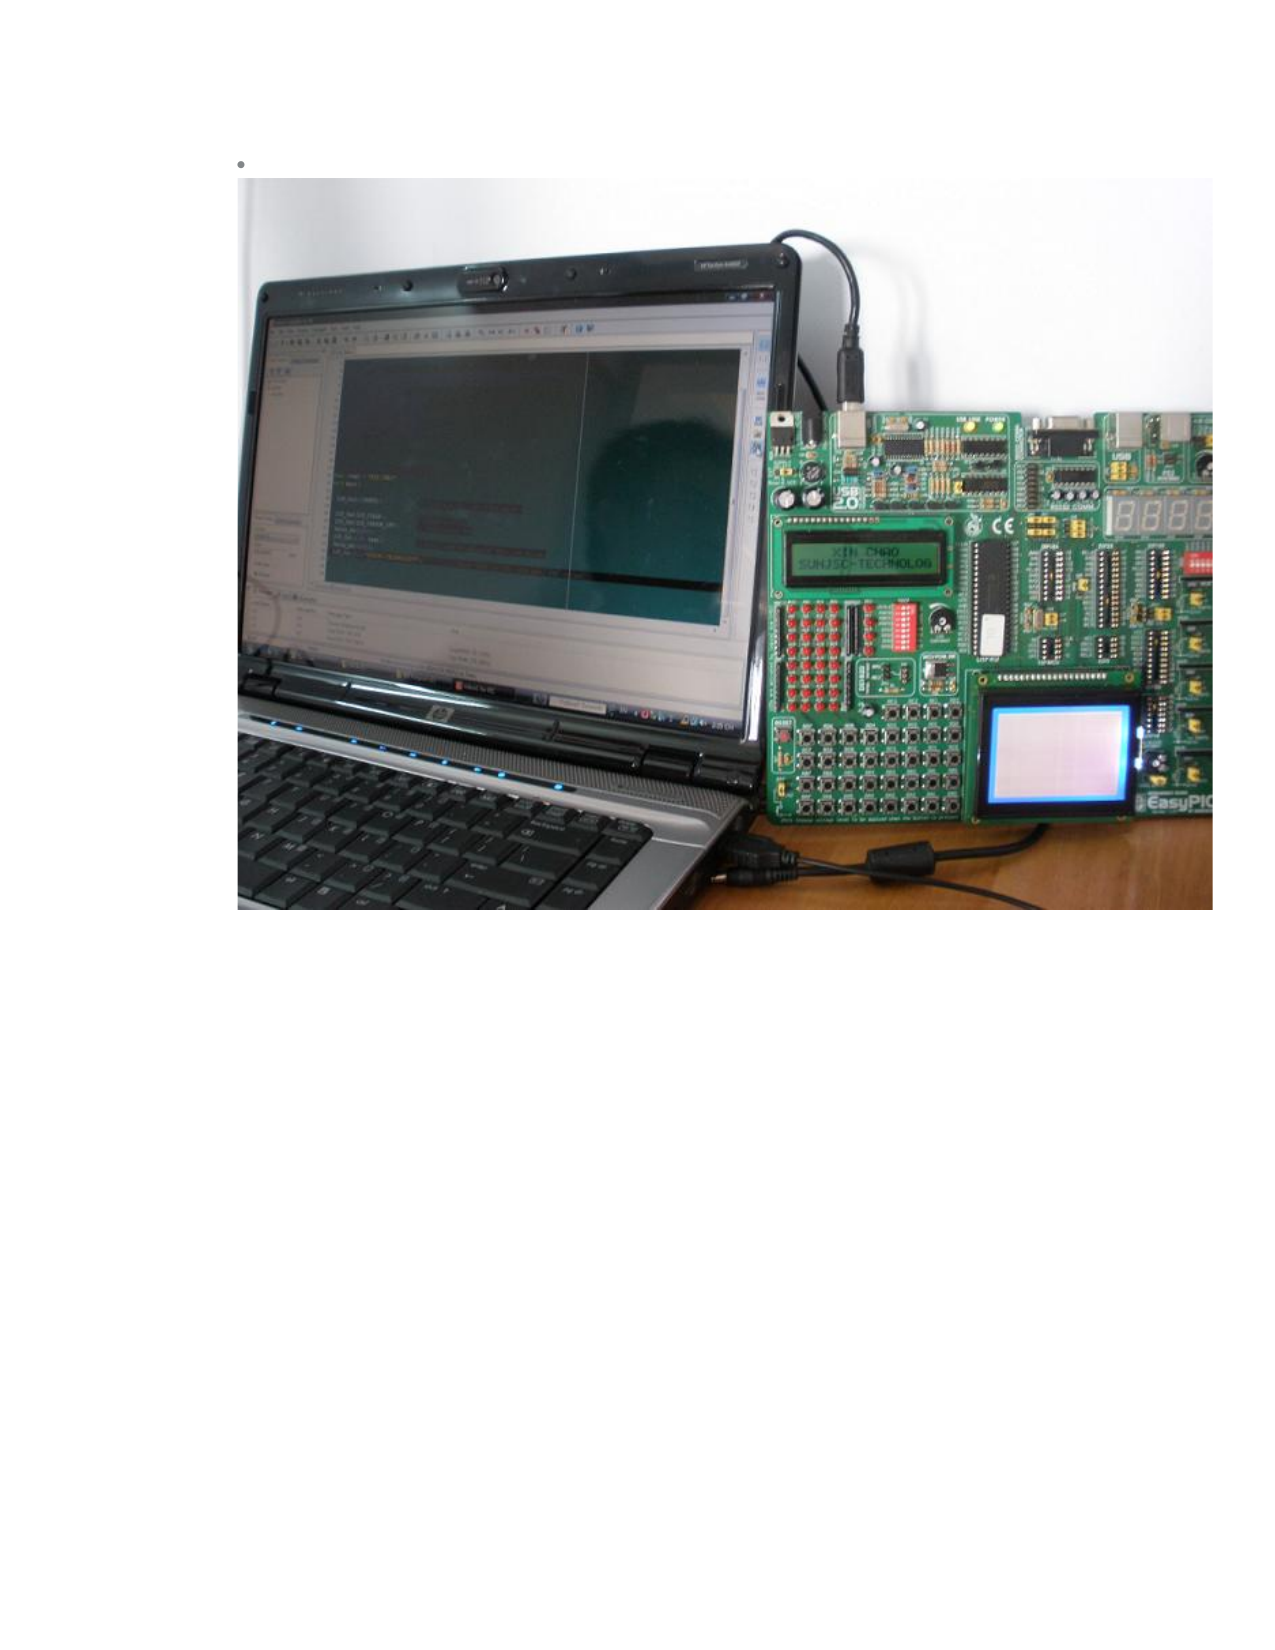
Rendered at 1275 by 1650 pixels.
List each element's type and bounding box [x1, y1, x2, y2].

picture [237, 178, 1213, 910]
